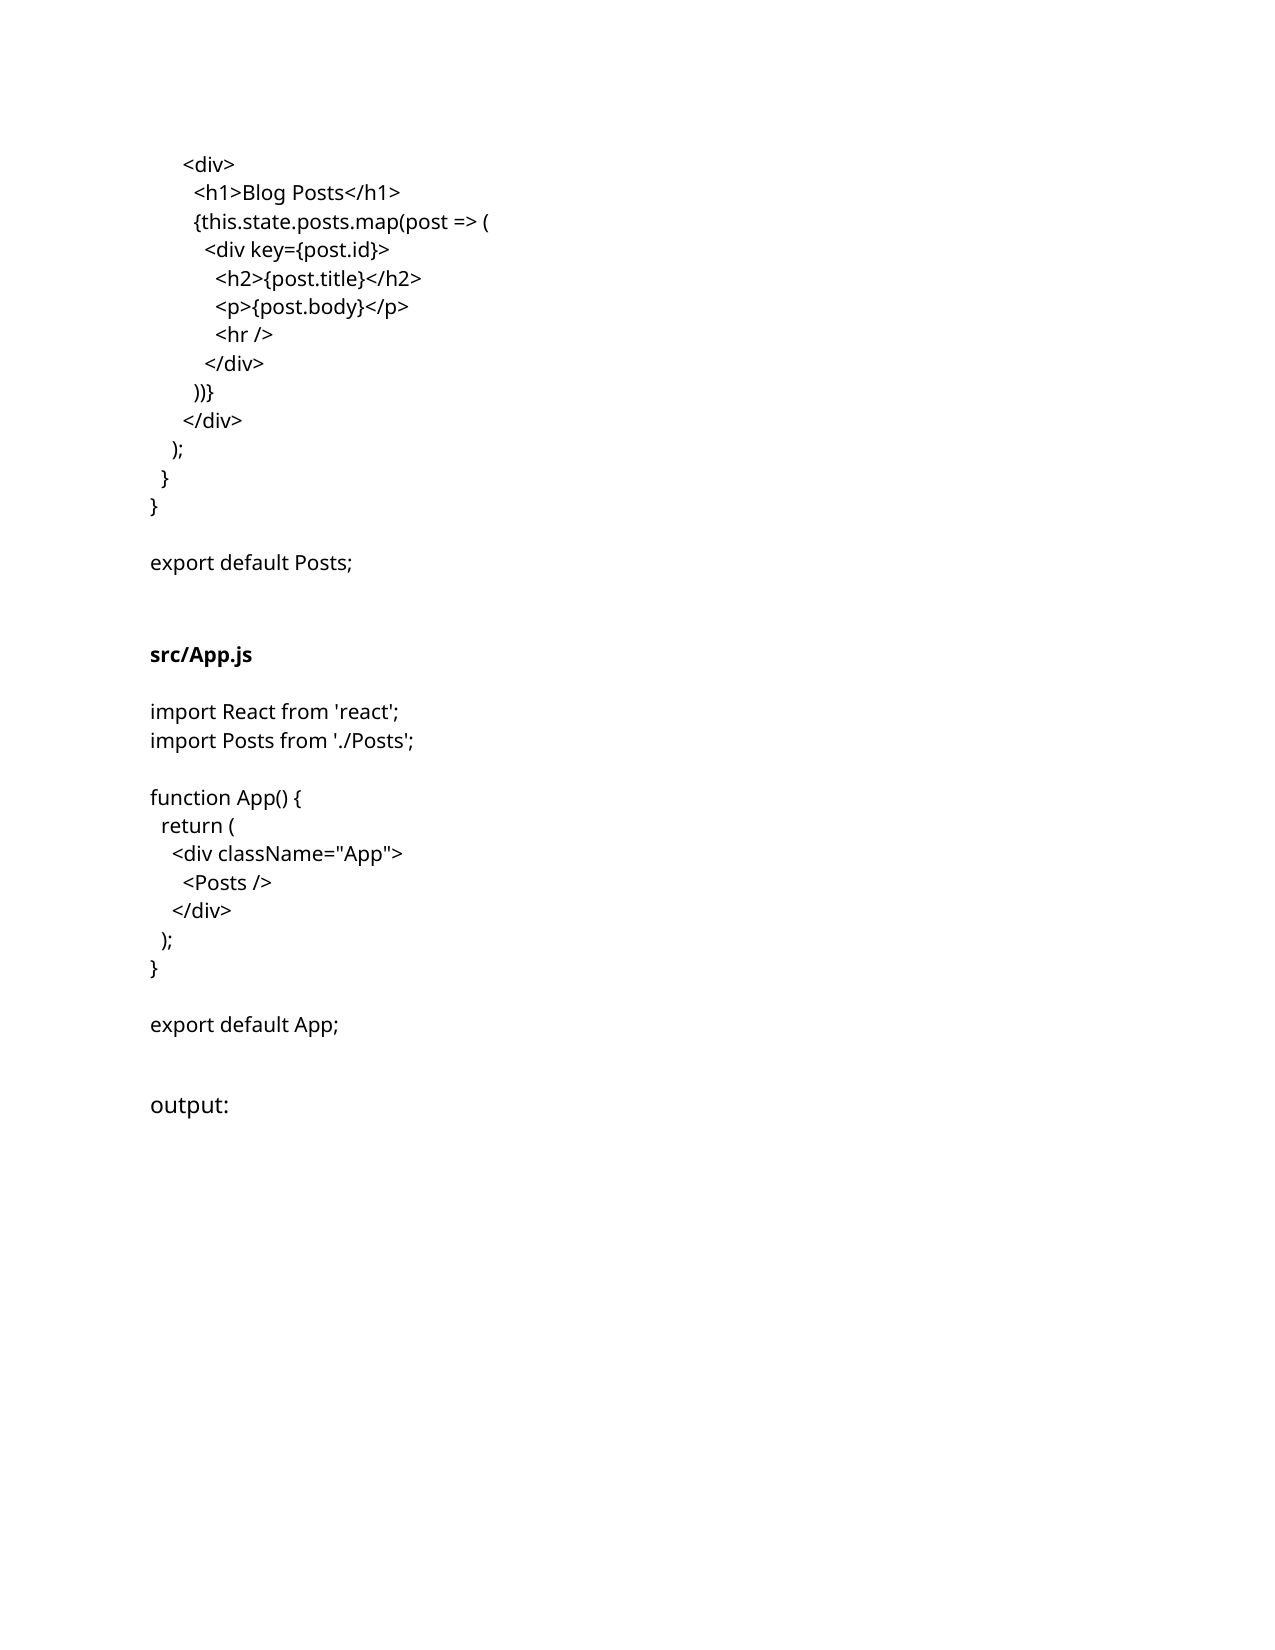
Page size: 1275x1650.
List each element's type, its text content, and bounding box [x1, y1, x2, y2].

text {this.state.posts.map(post => ( [150, 207, 1125, 235]
text } [150, 463, 1125, 491]
text ); [150, 925, 1125, 953]
text return ( [150, 811, 1125, 839]
text function App() { [150, 783, 1125, 811]
text <div key={post.id}> [150, 235, 1125, 264]
text <h1>Blog Posts</h1> [150, 178, 1125, 207]
text </div> [150, 349, 1125, 377]
text export default App; [150, 1010, 1125, 1039]
text </div> [150, 406, 1125, 434]
text src/App.js [150, 640, 1125, 668]
text output: [150, 1089, 1125, 1120]
text import React from 'react'; [150, 697, 1125, 726]
text } [150, 953, 1125, 982]
text ); [150, 434, 1125, 463]
text <hr /> [150, 321, 1125, 349]
text <div className="App"> [150, 839, 1125, 868]
text <Posts /> [150, 868, 1125, 896]
text <div> [150, 150, 1125, 178]
text ))} [150, 377, 1125, 406]
text } [150, 491, 1125, 520]
text </div> [150, 896, 1125, 925]
text <h2>{post.title}</h2> [150, 264, 1125, 292]
text <p>{post.body}</p> [150, 292, 1125, 321]
text export default Posts; [150, 548, 1125, 577]
text import Posts from './Posts'; [150, 726, 1125, 754]
